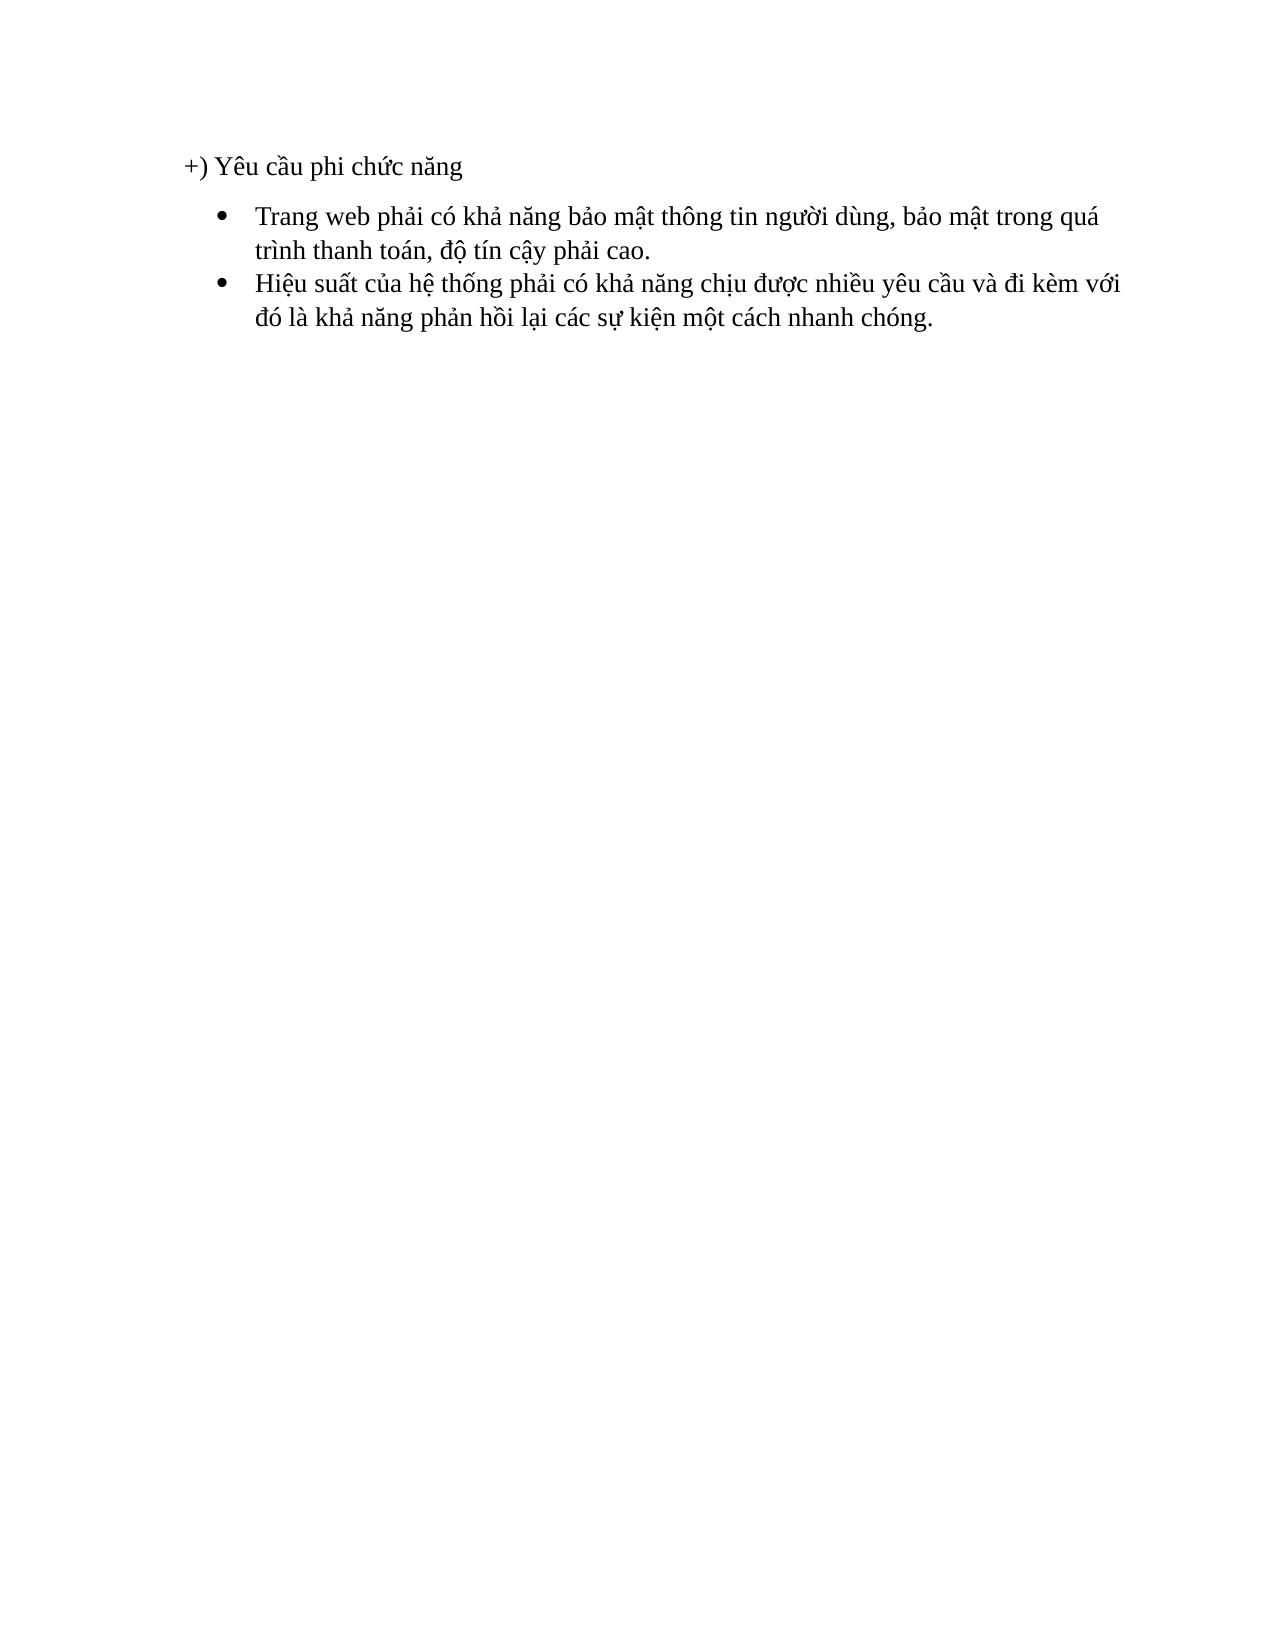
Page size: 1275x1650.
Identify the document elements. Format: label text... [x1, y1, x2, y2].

text +) Yêu cầu phi chức năng [150, 150, 1125, 181]
list Hiệu suất của hệ thống phải có khả năng chịu được nhiều yêu cầu và đi kèm với đó là khả năng phản hồi lại các sự kiện một cách nhanh chóng. [217, 267, 1125, 332]
list Trang web phải có khả năng bảo mật thông tin người dùng, bảo mật trong quá trình thanh toán, độ tín cậy phải cao. [217, 200, 1125, 265]
